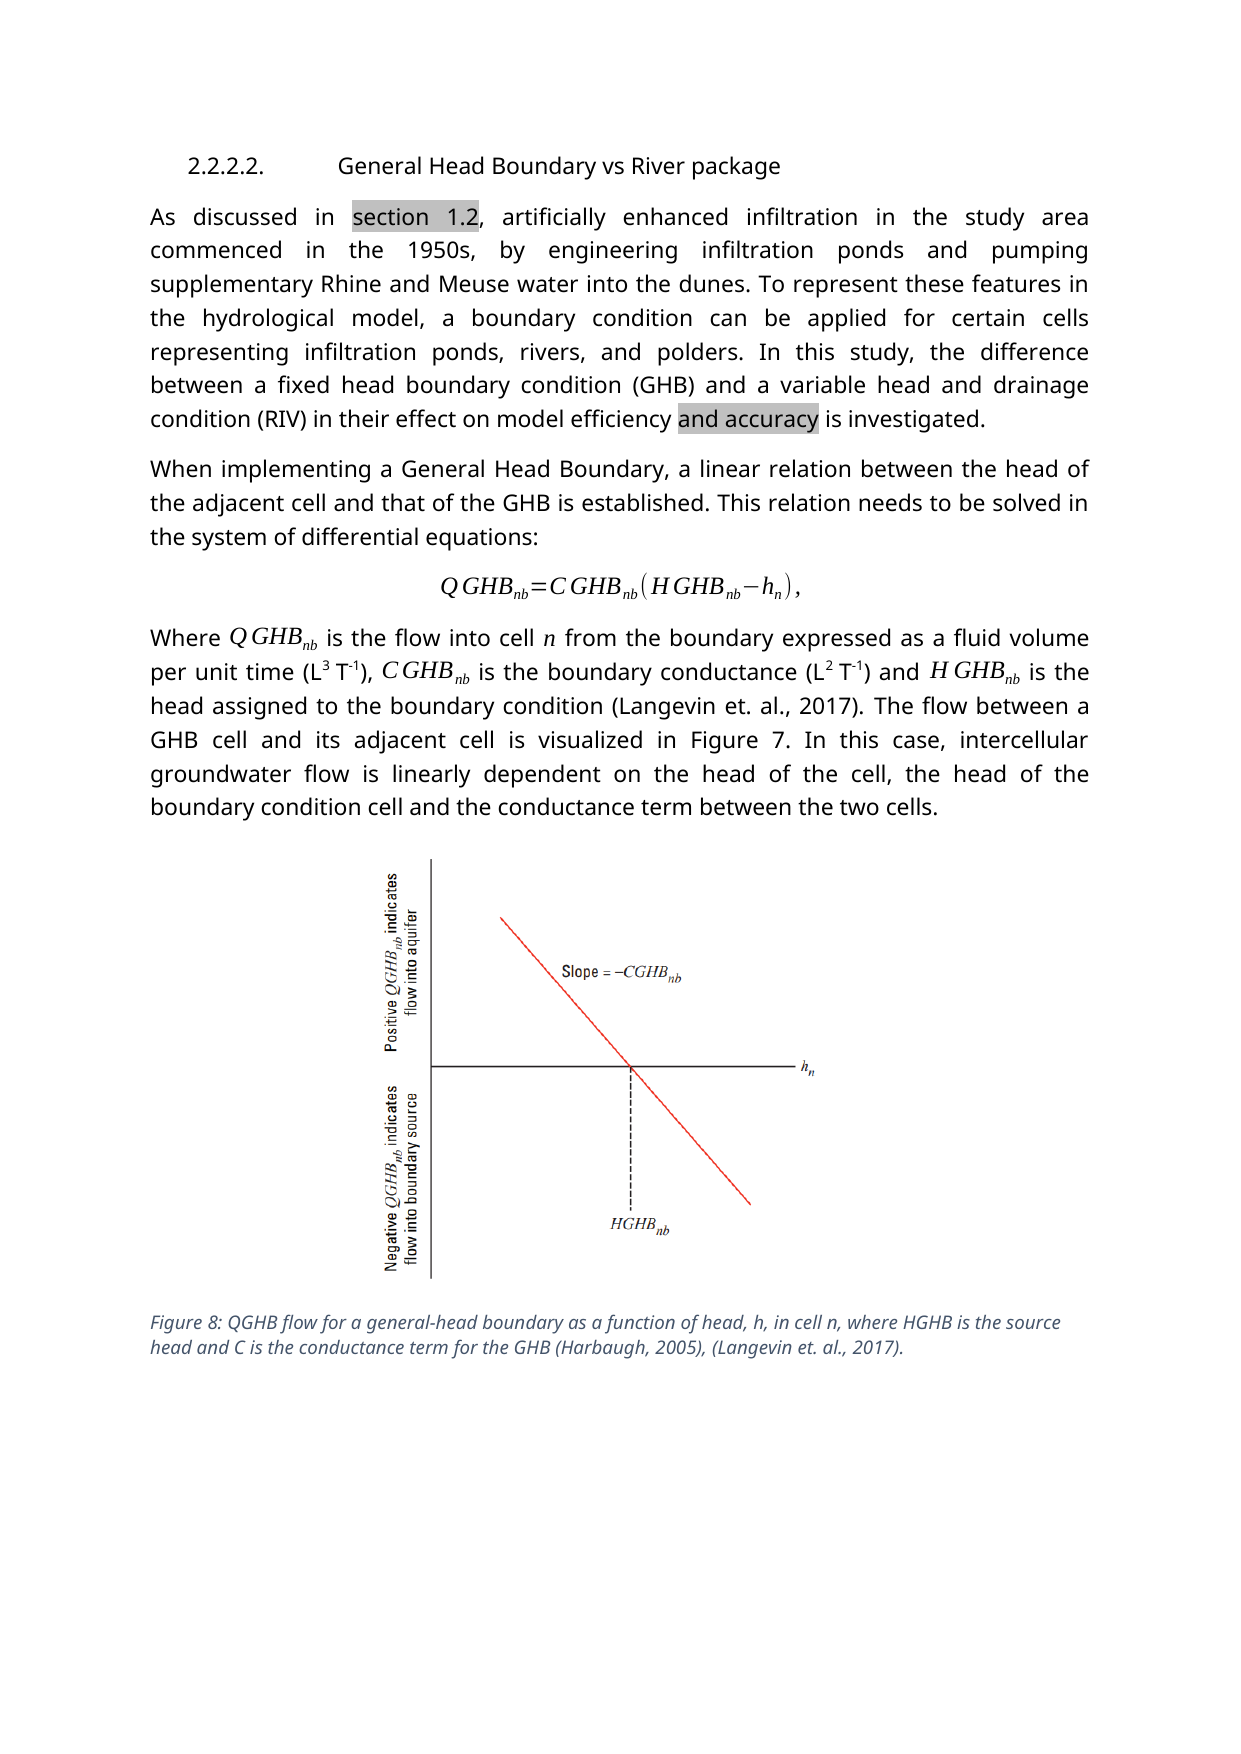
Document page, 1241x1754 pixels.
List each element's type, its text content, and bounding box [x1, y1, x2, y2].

text When implementing a General Head Boundary, a linear relation between the head of the adjacent cell and that of the GHB is established. This relation needs to be solved in the system of differential equations: [150, 453, 1090, 552]
picture [347, 841, 893, 1290]
list General Head Boundary vs River package [187, 150, 1090, 181]
text As discussed in section 1.2, artificially enhanced infiltration in the study area commenced in the 1950s, by engineering infiltration ponds and pumping supplementary Rhine and Meuse water into the dunes. To represent these features in the hydrological model, a boundary condition can be applied for certain cells representing infiltration ponds, rivers, and polders. In this study, the difference between a fixed head boundary condition (GHB) and a variable head and drainage condition (RIV) in their effect on model efficiency and accuracy is investigated. [150, 200, 1090, 434]
text Figure 8: QGHB flow for a general-head boundary as a function of head, h, in cell n, where HGHB is the source head and C is the conductance term for the GHB (Harbaugh, 2005), (Langevin et. al., 2017). [150, 1309, 1090, 1360]
text Where is the flow into cell from the boundary expressed as a fluid volume per unit time (L3 T-1), is the boundary conductance (L2 T-1) and is the head assigned to the boundary condition (Langevin et. al., 2017). The flow between a GHB cell and its adjacent cell is visualized in Figure 7. In this case, intercellular groundwater flow is linearly dependent on the head of the cell, the head of the boundary condition cell and the conductance term between the two cells. [150, 622, 1090, 823]
